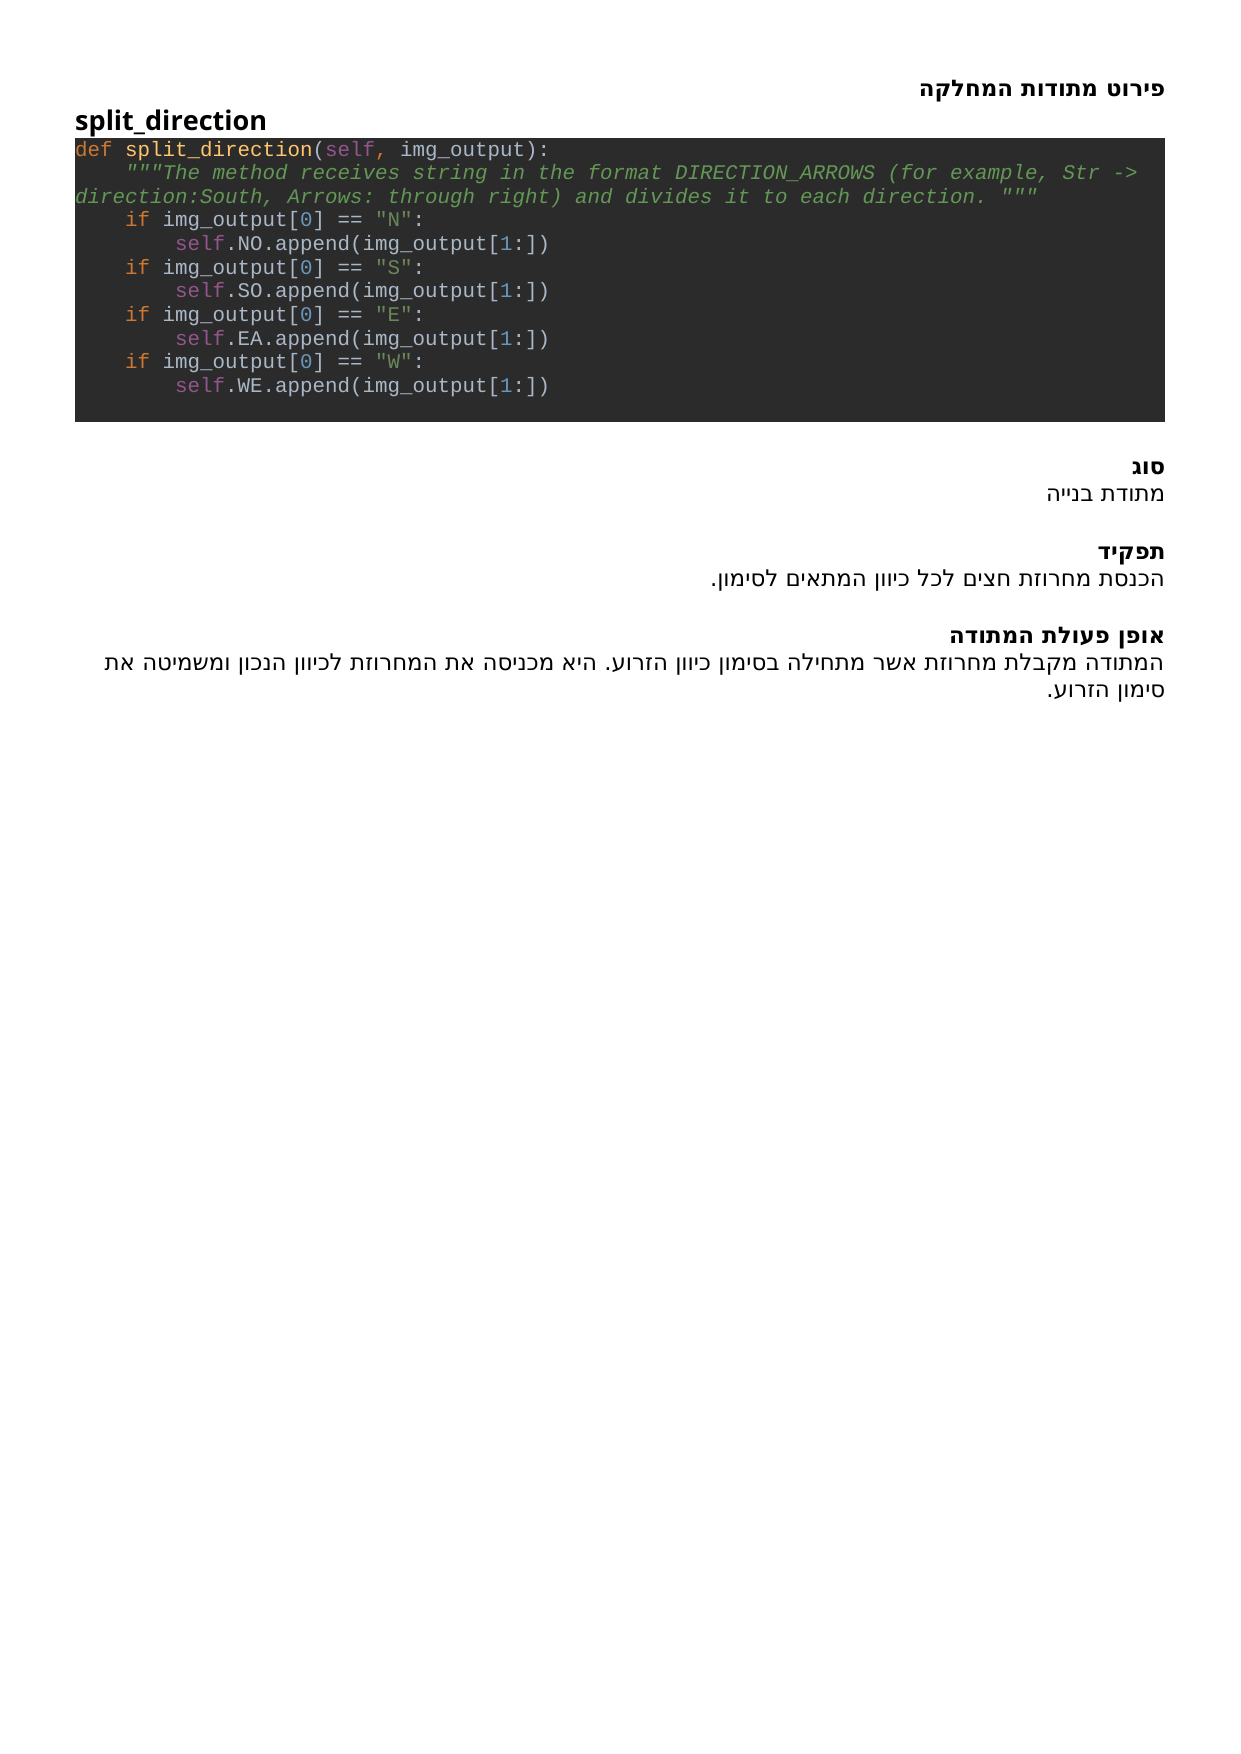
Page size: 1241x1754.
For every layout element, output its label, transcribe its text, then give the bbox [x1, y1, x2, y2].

text מתודת בנייה [75, 480, 1165, 507]
text תפקיד [75, 538, 1165, 565]
text הכנסת מחרוזת חצים לכל כיוון המתאים לסימון. [75, 565, 1165, 591]
text המתודה מקבלת מחרוזת אשר מתחילה בסימון כיוון הזרוע. היא מכניסה את המחרוזת לכיוון הנכון ומשמיטה את סימון הזרוע. [75, 649, 1165, 703]
text אופן פעולת המתודה [75, 623, 1165, 649]
subtitle split_direction [75, 102, 1165, 138]
text פירוט מתודות המחלקה [75, 75, 1165, 102]
text סוג [75, 453, 1165, 480]
text def split_direction(self, img_output): """The method receives string in the format DIRECTION_ARROWS (for example, Str -> direction:South, Arrows: through right) and divides it to each direction. """ if img_output[0] == "N": self.NO.append(img_output[1:]) if img_output[0] == "S": self.SO.append(img_output[1:]) if img_output[0] == "E": self.EA.append(img_output[1:]) if img_output[0] == "W": self.WE.append(img_output[1:]) [75, 138, 1165, 399]
